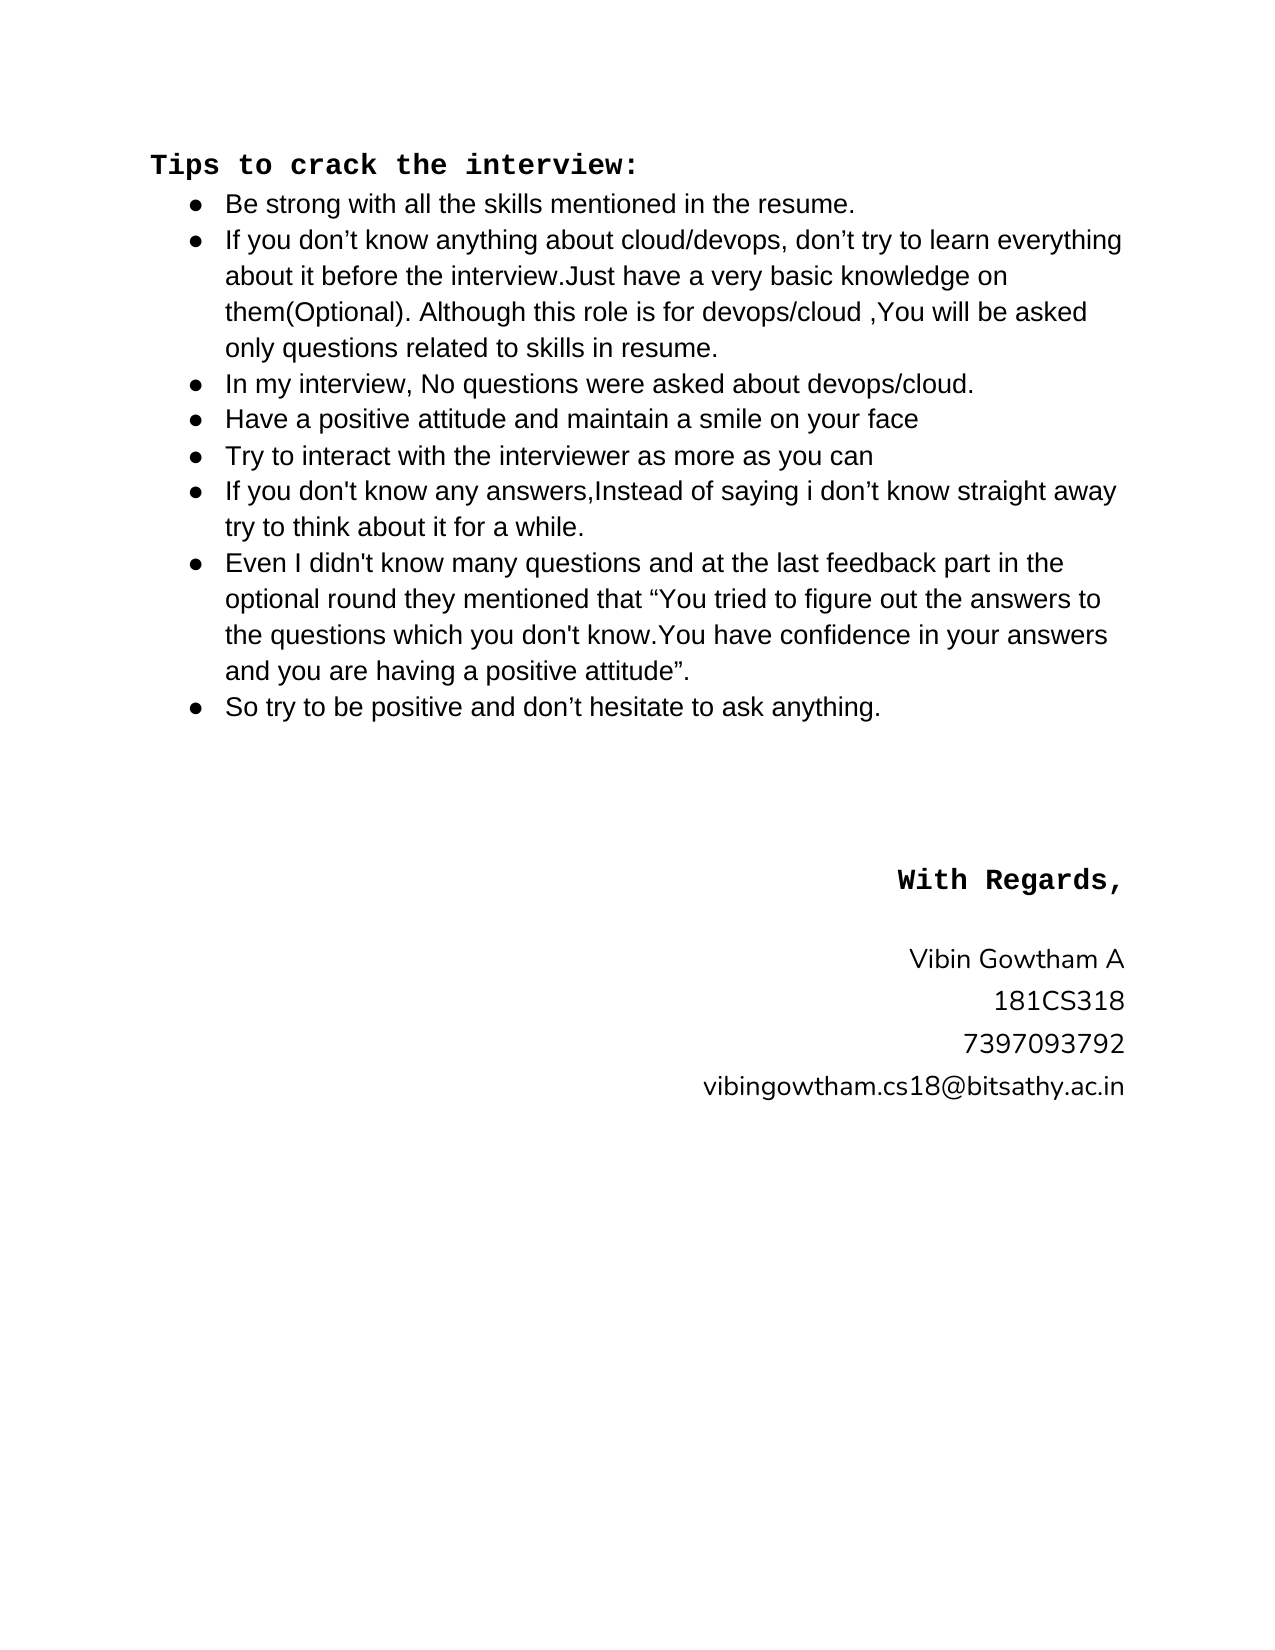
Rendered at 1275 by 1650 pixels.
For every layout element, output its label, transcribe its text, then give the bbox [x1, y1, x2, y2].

list Even I didn't know many questions and at the last feedback part in the optional round they mentioned that “You tried to figure out the answers to the questions which you don't know.You have confidence in your answers and you are having a positive attitude”. [187, 547, 1125, 686]
list In my interview, No questions were asked about devops/cloud. [187, 368, 1125, 399]
text Tips to crack the interview: [150, 150, 1125, 183]
text 181CS318 [150, 983, 1125, 1020]
text vibingowtham.cs18@bitsathy.ac.in [150, 1068, 1125, 1105]
text With Regards, [150, 865, 1125, 898]
list Be strong with all the skills mentioned in the resume. [187, 188, 1125, 219]
list If you don't know any answers,Instead of saying i don’t know straight away try to think about it for a while. [187, 475, 1125, 543]
list So try to be positive and don’t hesitate to ask anything. [187, 691, 1125, 722]
text Vibin Gowtham A [150, 941, 1125, 978]
list Try to interact with the interviewer as more as you can [187, 439, 1125, 471]
text 7397093792 [150, 1026, 1125, 1063]
list If you don’t know anything about cloud/devops, don’t try to learn everything about it before the interview.Just have a very basic knowledge on them(Optional). Although this role is for devops/cloud ,You will be asked only questions related to skills in resume. [187, 224, 1125, 363]
list Have a positive attitude and maintain a smile on your face [187, 403, 1125, 435]
